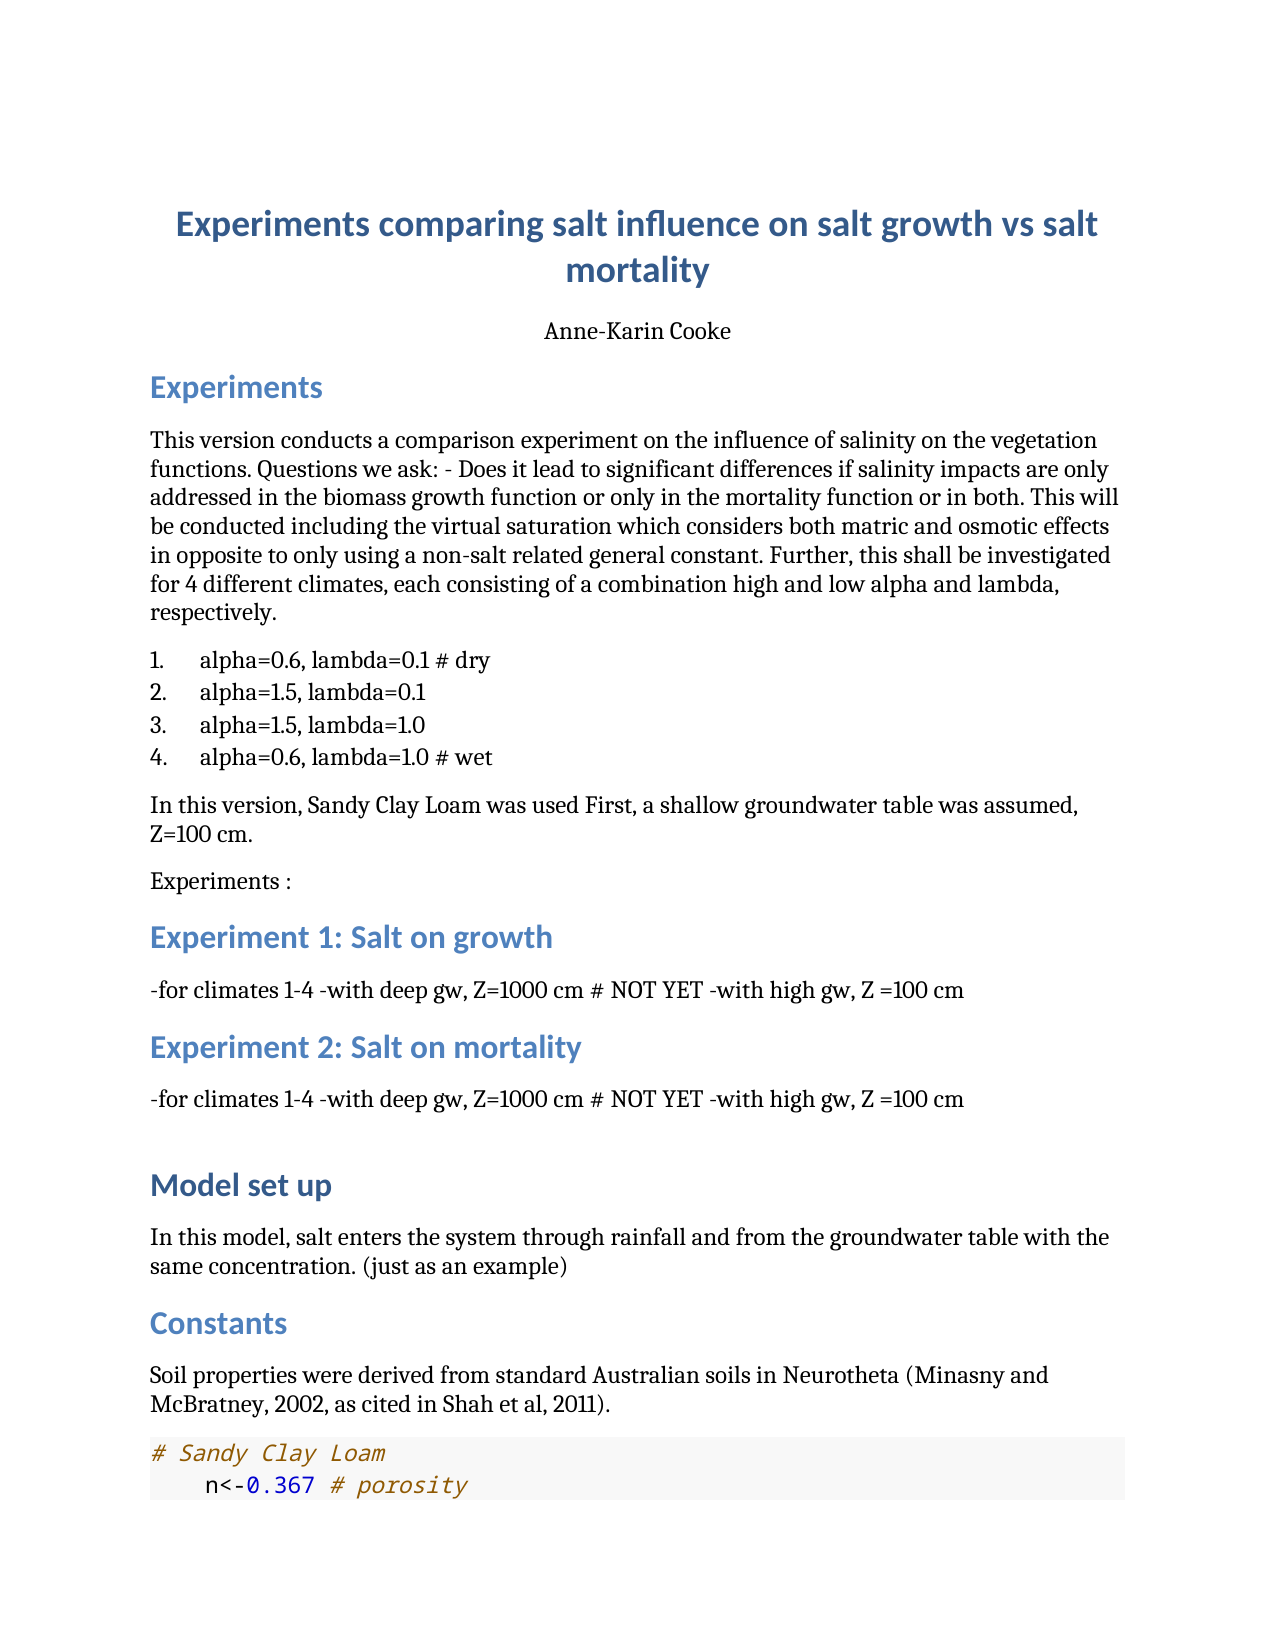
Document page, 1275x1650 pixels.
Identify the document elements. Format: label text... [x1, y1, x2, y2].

subtitle Experiment 2: Salt on mortality [150, 1026, 1125, 1066]
subtitle Model set up [150, 1164, 1125, 1204]
text -for climates 1-4 -with deep gw, Z=1000 cm # NOT YET -with high gw, Z =100 cm [150, 976, 1125, 1005]
text Soil properties were derived from standard Australian soils in Neurotheta (Minasny and McBratney, 2002, as cited in Shah et al, 2011). [150, 1361, 1125, 1419]
list alpha=1.5, lambda=1.0 [150, 711, 1125, 739]
text Anne-Karin Cooke [150, 317, 1125, 345]
text In this version, Sandy Clay Loam was used First, a shallow groundwater table was assumed, Z=100 cm. [150, 791, 1125, 848]
text This version conducts a comparison experiment on the influence of salinity on the vegetation functions. Questions we ask: - Does it lead to significant differences if salinity impacts are only addressed in the biomass growth function or only in the mortality function or in both. This will be conducted including the virtual saturation which considers both matric and osmotic effects in opposite to only using a non-salt related general constant. Further, this shall be investigated for 4 different climates, each consisting of a combination high and low alpha and lambda, respectively. [150, 426, 1125, 627]
list alpha=0.6, lambda=0.1 # dry [150, 646, 1125, 674]
list alpha=0.6, lambda=1.0 # wet [150, 743, 1125, 772]
subtitle Experiment 1: Salt on growth [150, 917, 1125, 957]
list alpha=1.5, lambda=0.1 [150, 678, 1125, 707]
text Experiments : [150, 867, 1125, 896]
title Experiments comparing salt influence on salt growth vs salt mortality [150, 200, 1125, 292]
text -for climates 1-4 -with deep gw, Z=1000 cm # NOT YET -with high gw, Z =100 cm [150, 1085, 1125, 1114]
subtitle Constants [150, 1302, 1125, 1342]
text In this model, salt enters the system through rainfall and from the groundwater table with the same concentration. (just as an example) [150, 1223, 1125, 1281]
subtitle Experiments [150, 366, 1125, 407]
